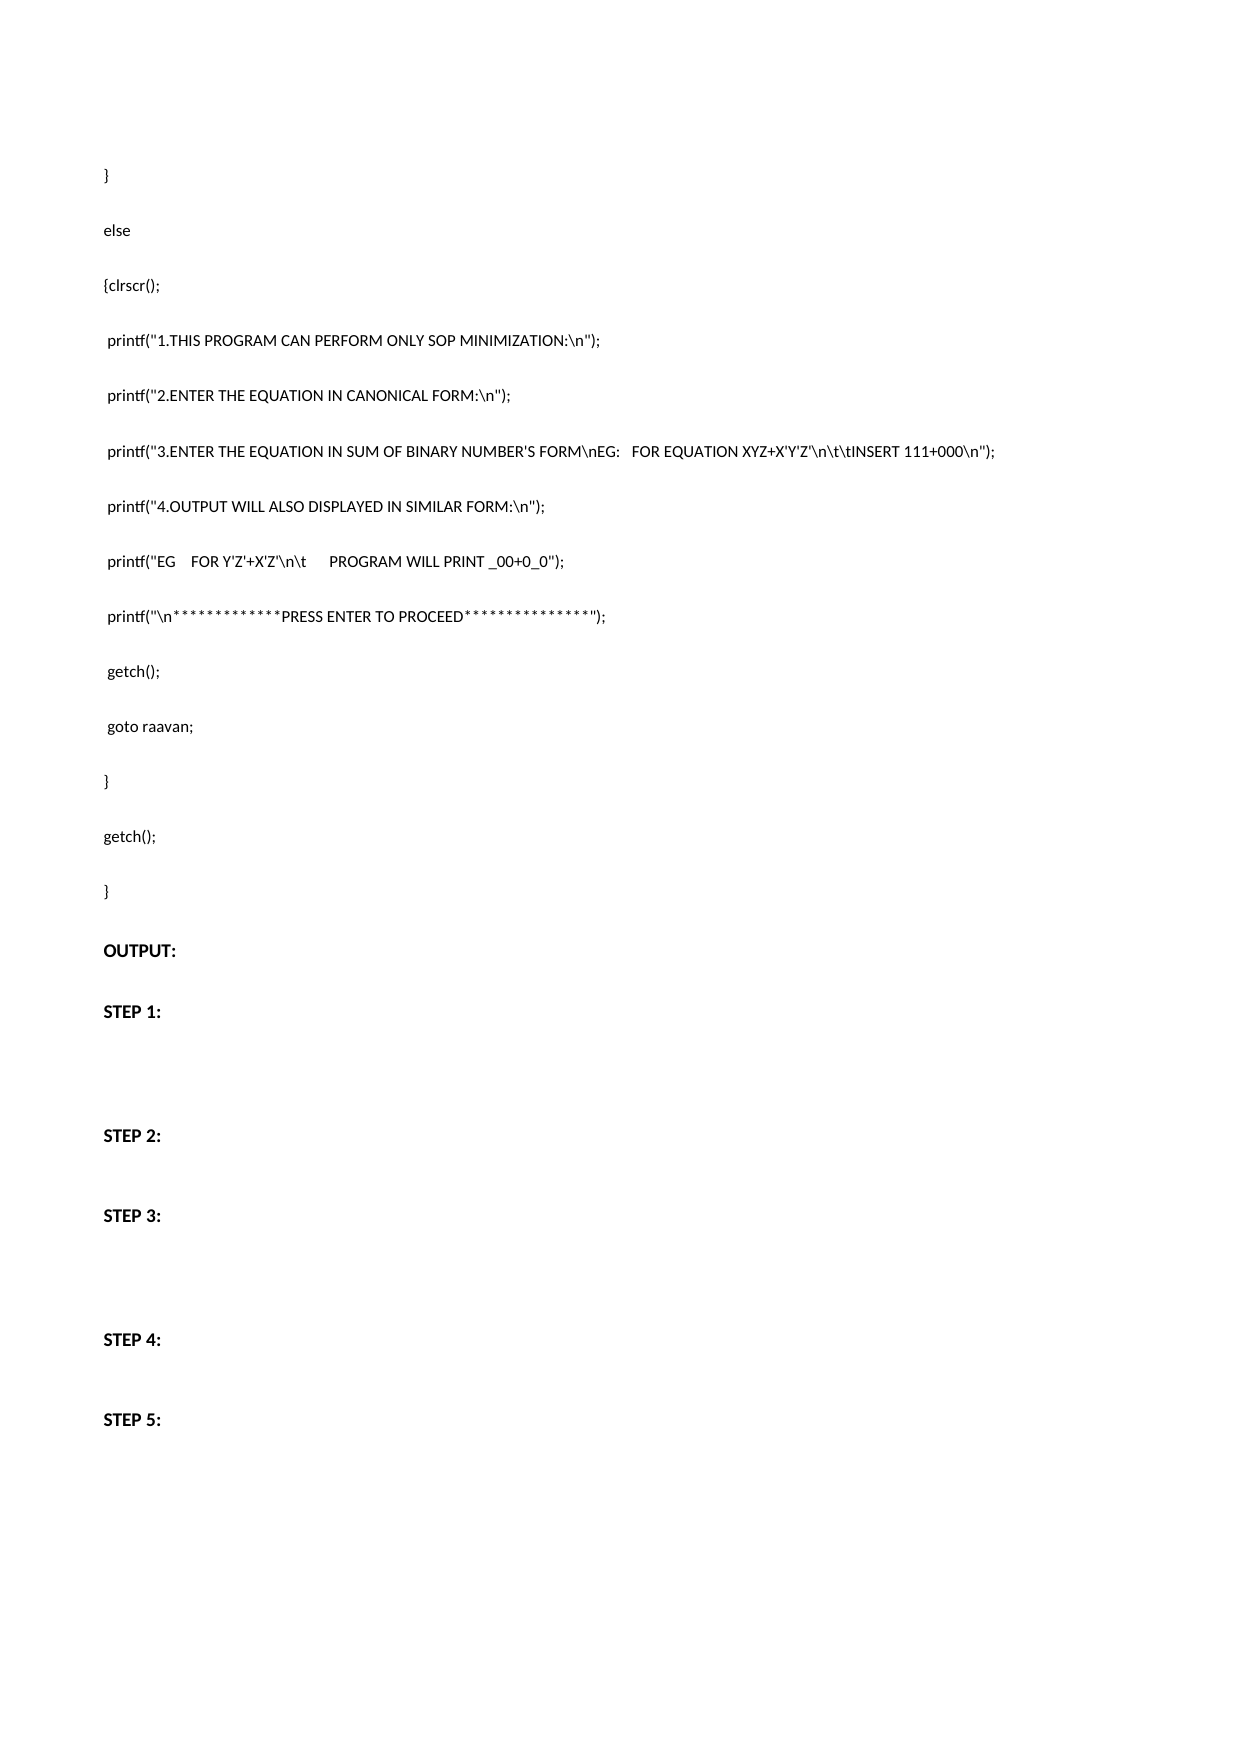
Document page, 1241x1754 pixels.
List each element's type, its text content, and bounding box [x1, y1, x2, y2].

text goto raavan; [103, 701, 1152, 737]
text printf("2.ENTER THE EQUATION IN CANONICAL FORM:\n"); [103, 370, 1152, 406]
text } [103, 756, 1152, 792]
text else [103, 205, 1152, 241]
text } [103, 150, 1152, 186]
text OUTPUT: [103, 921, 1152, 962]
text STEP 2: [103, 1043, 1152, 1147]
text {clrscr(); [103, 260, 1152, 296]
text STEP 1: [103, 982, 1152, 1023]
text printf("1.THIS PROGRAM CAN PERFORM ONLY SOP MINIMIZATION:\n"); [103, 315, 1152, 351]
text STEP 3: [103, 1186, 1152, 1227]
text getch(); [103, 811, 1152, 847]
text } [103, 866, 1152, 902]
text printf("4.OUTPUT WILL ALSO DISPLAYED IN SIMILAR FORM:\n"); [103, 481, 1152, 516]
text STEP 5: [103, 1390, 1152, 1431]
text STEP 4: [103, 1247, 1152, 1351]
text printf("\n*************PRESS ENTER TO PROCEED***************"); [103, 591, 1152, 626]
text printf("EG FOR Y'Z'+X'Z'\n\t PROGRAM WILL PRINT _00+0_0"); [103, 536, 1152, 571]
text getch(); [103, 646, 1152, 682]
text printf("3.ENTER THE EQUATION IN SUM OF BINARY NUMBER'S FORM\nEG: FOR EQUATION XYZ+X'Y'Z'\n\t\tINSERT 111+000\n"); [103, 426, 1152, 461]
